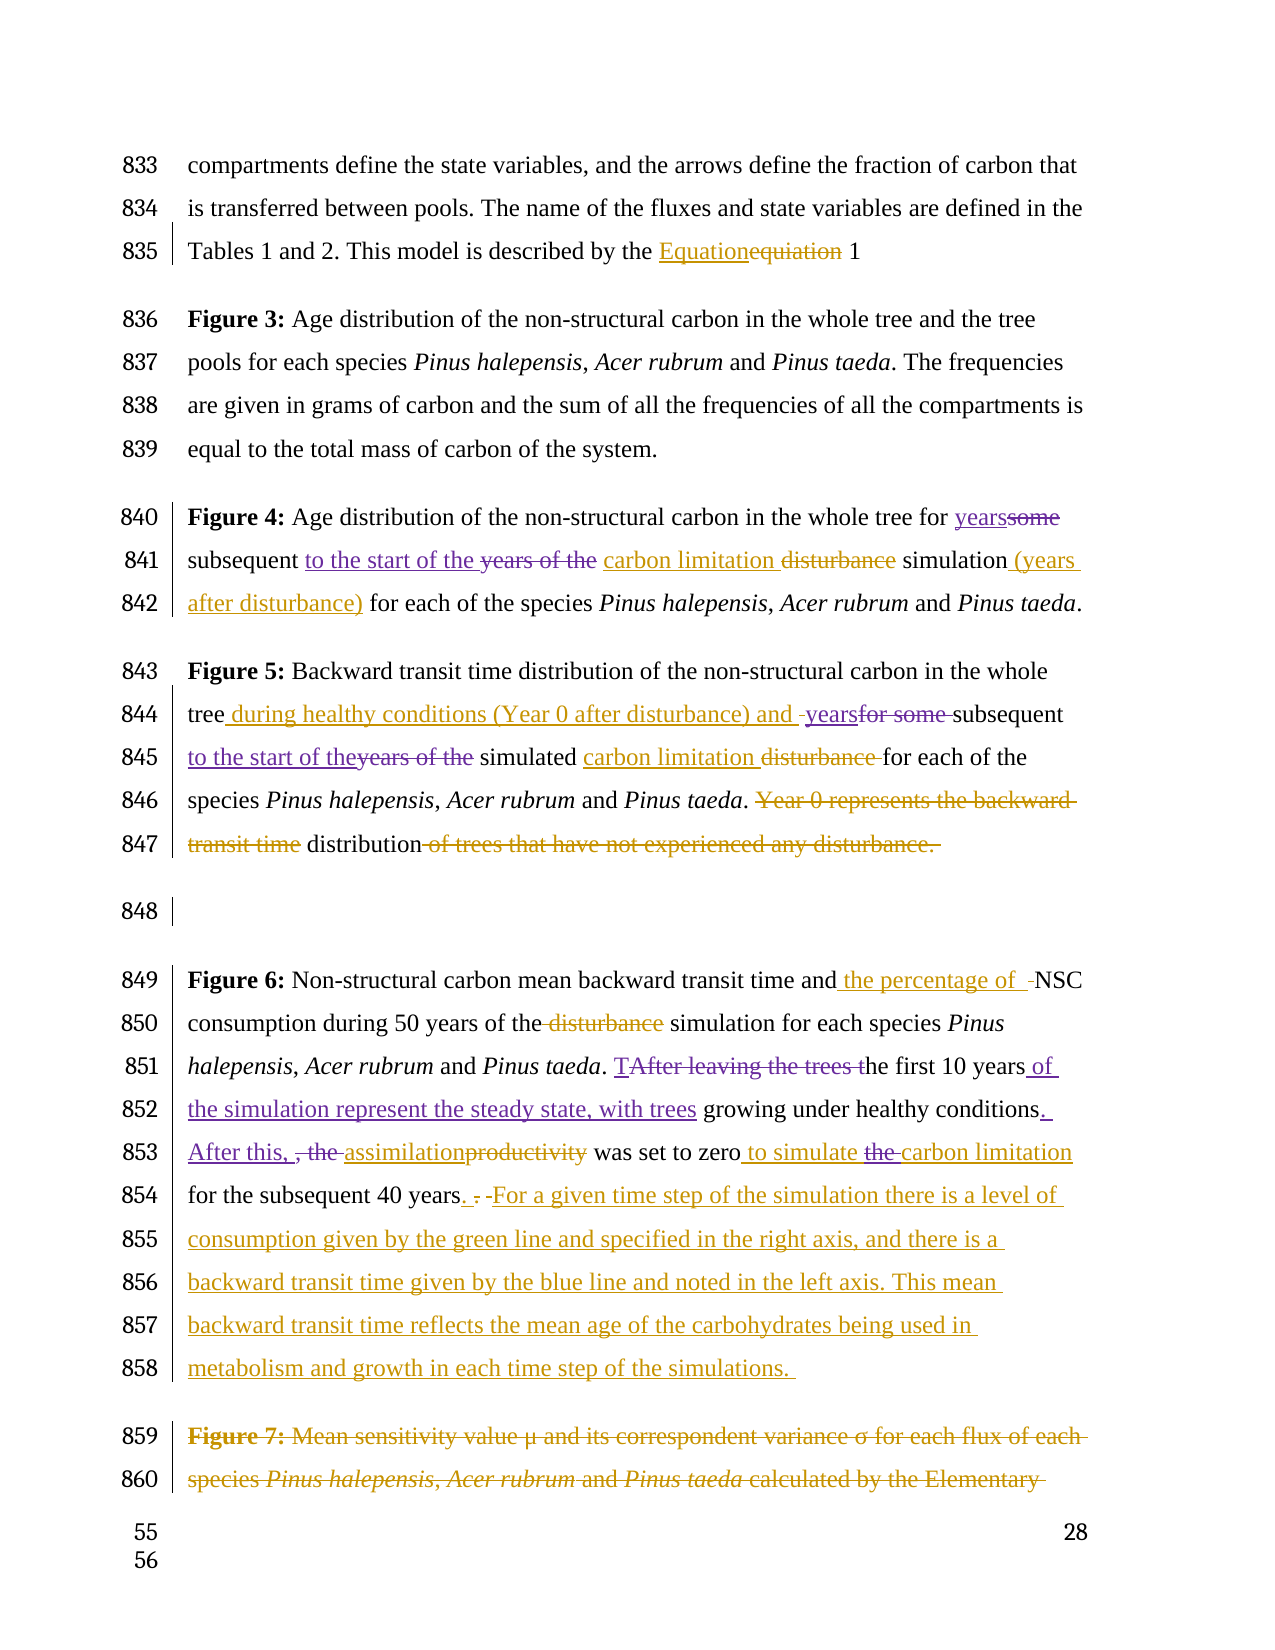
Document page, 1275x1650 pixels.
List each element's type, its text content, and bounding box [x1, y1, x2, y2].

text Figure 4: Age distribution of the non-structural carbon in the whole tree for subsequent simulation for each of the species Pinus halepensis, Acer rubrum and Pinus taeda. [187, 502, 1088, 617]
text Figure 3: Age distribution of the non-structural carbon in the whole tree and the tree pools for each species Pinus halepensis, Acer rubrum and Pinus taeda. The frequencies are given in grams of carbon and the sum of all the frequencies of all the compartments is equal to the total mass of carbon of the system. [187, 304, 1088, 462]
text Figure 5: Backward transit time distribution of the non-structural carbon in the whole treesubsequent simulated for each of the species Pinus halepensis, Acer rubrum and Pinus taeda. [187, 656, 1088, 857]
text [187, 150, 1088, 265]
text Figure 6: Non-structural carbon mean backward transit time andNSC consumption during 50 years of the simulation for each species Pinus halepensis, Acer rubrum and Pinus taeda. he first 10 years growing under healthy conditions was set to zero for the subsequent 40 years [187, 965, 1088, 1382]
